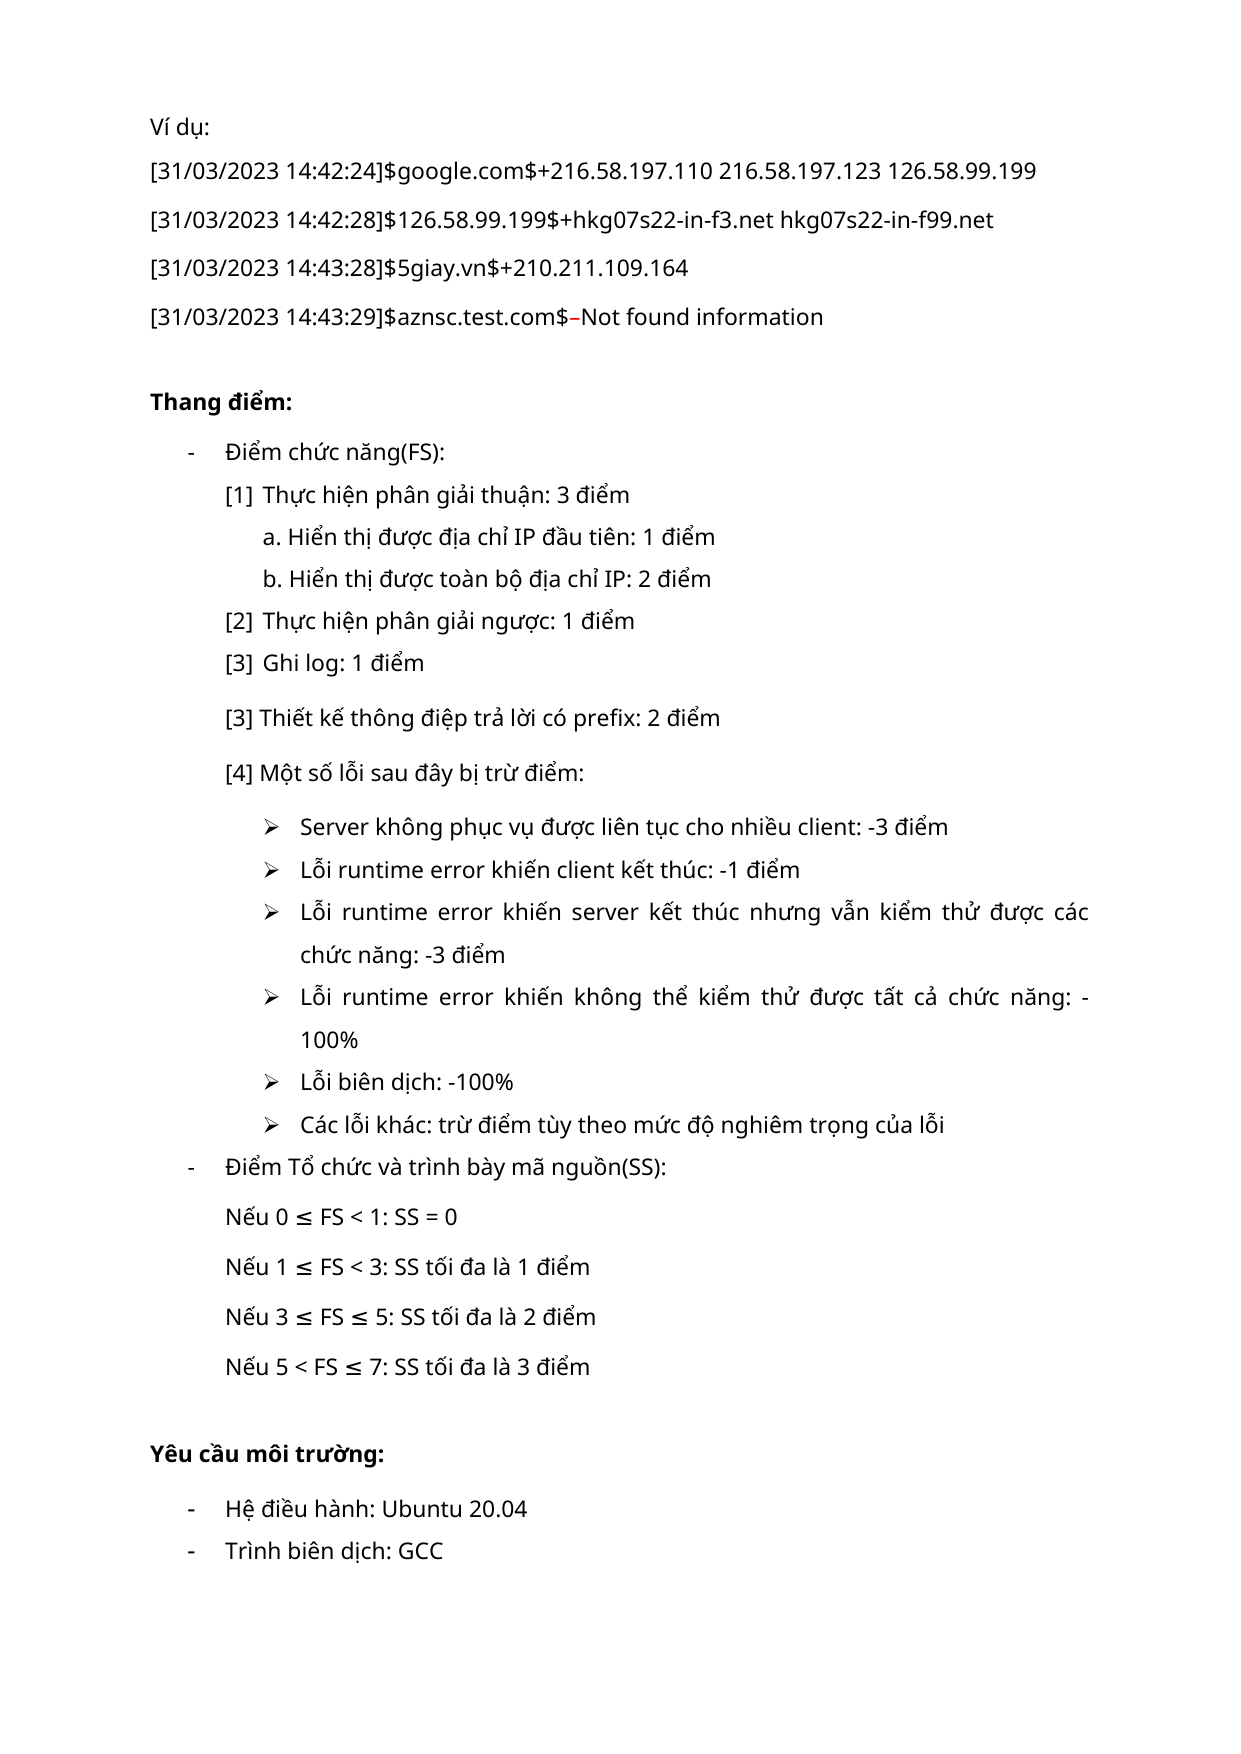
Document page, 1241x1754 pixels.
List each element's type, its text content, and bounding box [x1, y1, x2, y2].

text Ví dụ: [150, 108, 1090, 146]
list Lỗi runtime error khiến client kết thúc: -1 điểm [262, 850, 1090, 888]
text Nếu 1 ≤ FS < 3: SS tối đa là 1 điểm [225, 1248, 1090, 1285]
list Thực hiện phân giải ngược: 1 điểm [225, 602, 1090, 639]
list Lỗi biên dịch: -100% [262, 1063, 1090, 1101]
text Yêu cầu môi trường: [150, 1435, 1090, 1473]
list b. Hiển thị được toàn bộ địa chỉ IP: 2 điểm [262, 560, 1090, 597]
text Nếu 3 ≤ FS ≤ 5: SS tối đa là 2 điểm [225, 1298, 1090, 1335]
list a. Hiển thị được địa chỉ IP đầu tiên: 1 điểm [262, 518, 1090, 555]
list Ghi log: 1 điểm [225, 644, 1090, 682]
text [31/03/2023 14:43:29]$aznsc.test.com$–Not found information [150, 297, 1090, 335]
list Trình biên dịch: GCC [187, 1532, 1090, 1569]
text [3] Thiết kế thông điệp trả lời có prefix: 2 điểm [225, 699, 1090, 736]
list Lỗi runtime error khiến server kết thúc nhưng vẫn kiểm thử được các chức năng: -3 điểm [262, 893, 1090, 973]
text [31/03/2023 14:43:28]$5giay.vn$+210.211.109.164 [150, 249, 1090, 286]
list Điểm chức năng(FS): [187, 433, 1090, 471]
list Server không phục vụ được liên tục cho nhiều client: -3 điểm [262, 808, 1090, 846]
list Các lỗi khác: trừ điểm tùy theo mức độ nghiêm trọng của lỗi [262, 1105, 1090, 1143]
list Hệ điều hành: Ubuntu 20.04 [187, 1490, 1090, 1527]
text [31/03/2023 14:42:28]$126.58.99.199$+hkg07s22-in-f3.net hkg07s22-in-f99.net [150, 200, 1090, 238]
text Thang điểm: [150, 383, 1090, 421]
list Điểm Tổ chức và trình bày mã nguồn(SS): [187, 1148, 1090, 1185]
text [4] Một số lỗi sau đây bị trừ điểm: [225, 753, 1090, 791]
text Nếu 0 ≤ FS < 1: SS = 0 [225, 1198, 1090, 1235]
list Thực hiện phân giải thuận: 3 điểm [225, 475, 1090, 513]
text [31/03/2023 14:42:24]$google.com$+216.58.197.110 216.58.197.123 126.58.99.199 [150, 152, 1090, 189]
list Lỗi runtime error khiến không thể kiểm thử được tất cả chức năng: -100% [262, 978, 1090, 1058]
text Nếu 5 < FS ≤ 7: SS tối đa là 3 điểm [225, 1348, 1090, 1385]
